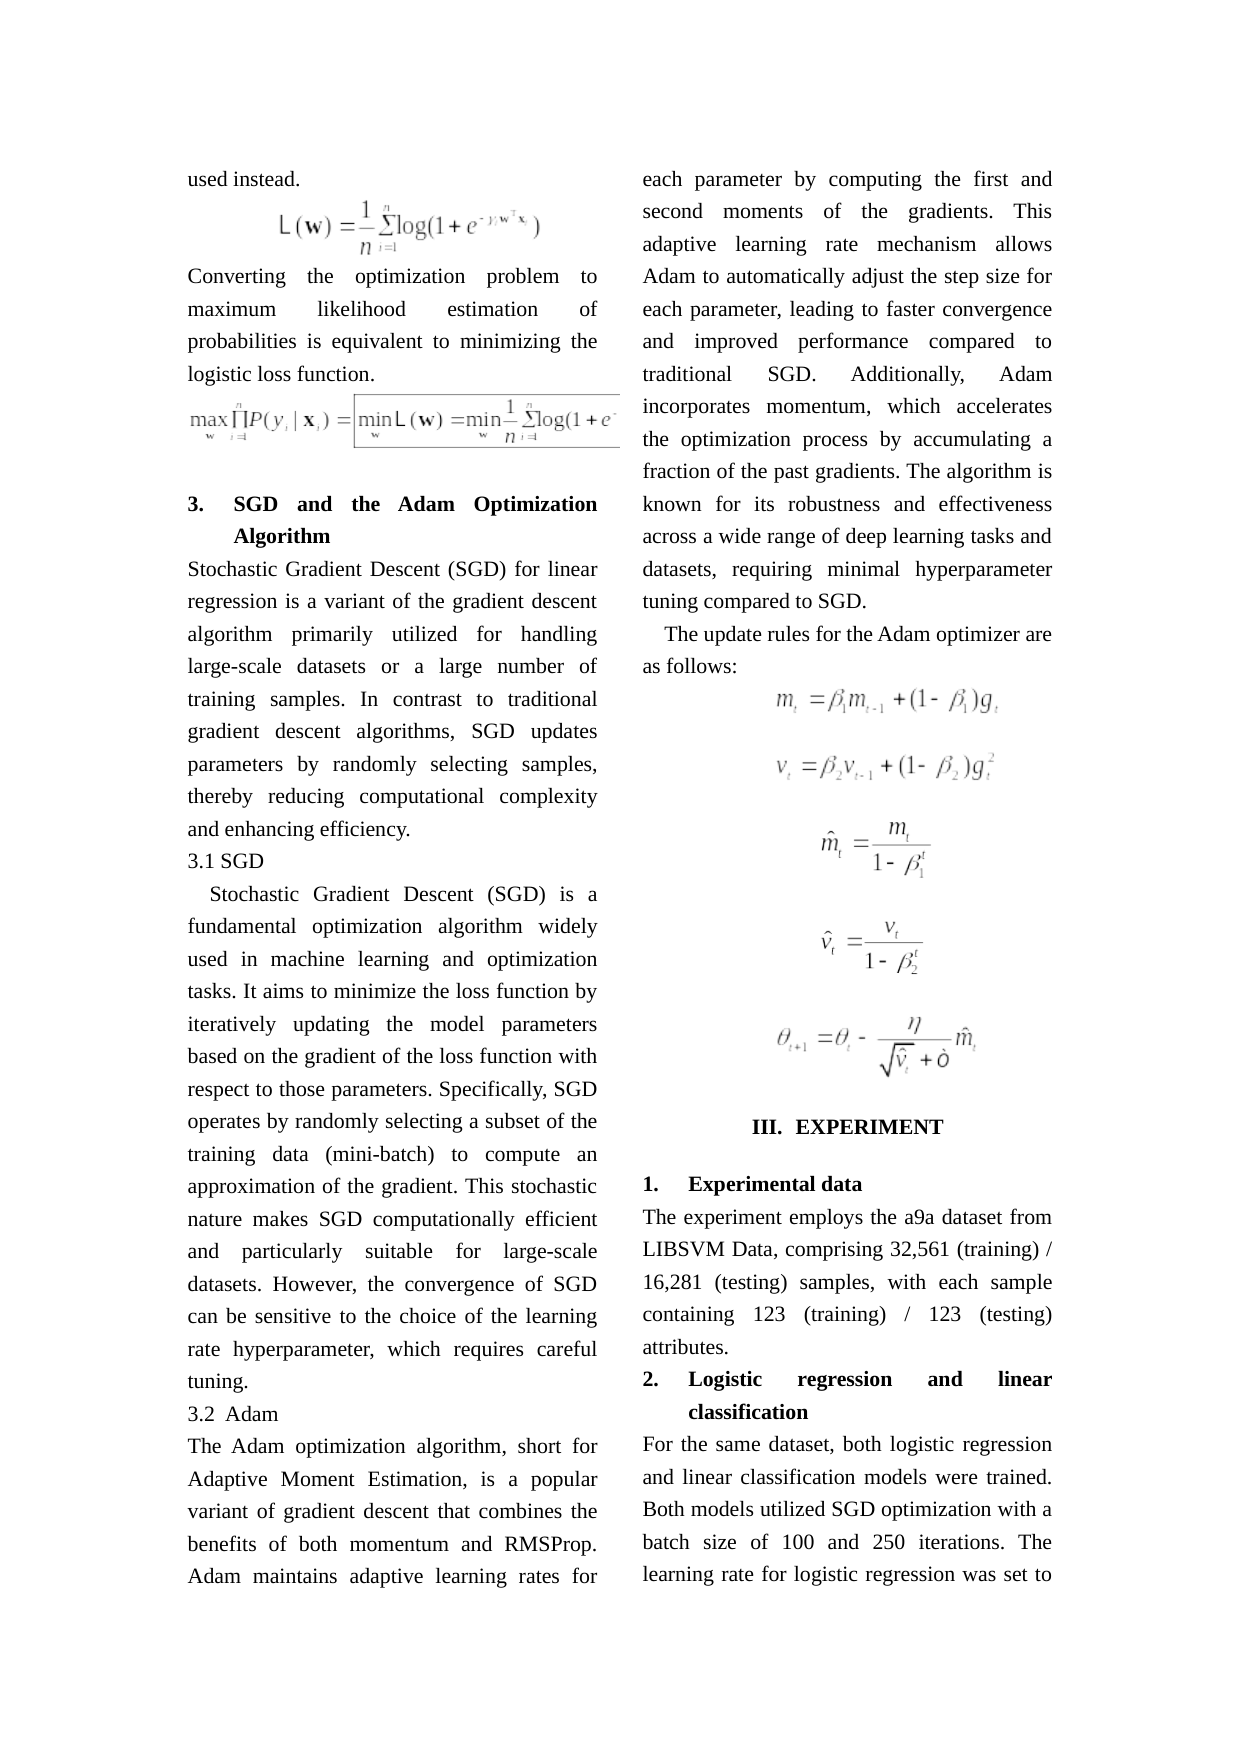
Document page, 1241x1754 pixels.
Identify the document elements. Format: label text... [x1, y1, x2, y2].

text Stochastic Gradient Descent (SGD) is a fundamental optimization algorithm widely used in machine learning and optimization tasks. It aims to minimize the loss function by iteratively updating the model parameters based on the gradient of the loss function with respect to those parameters. Specifically, SGD operates by randomly selecting a subset of the training data (mini-batch) to compute an approximation of the gradient. This stochastic nature makes SGD computationally efficient and particularly suitable for large-scale datasets. However, the convergence of SGD can be sensitive to the choice of the learning rate hyperparameter, which requires careful tuning. [187, 877, 598, 1397]
text The update rules for the Adam optimizer are as follows: [642, 617, 1053, 682]
text 3.1 SGD [187, 844, 598, 877]
text The experiment employs the a9a dataset from LIBSVM Data, comprising 32,561 (training) / 16,281 (testing) samples, with each sample containing 123 (training) / 123 (testing) attributes. [642, 1200, 1053, 1363]
list SGD and the Adam Optimization Algorithm [187, 487, 598, 552]
text The Adam optimization algorithm, short for Adaptive Moment Estimation, is a popular variant of gradient descent that combines the benefits of both momentum and RMSProp. Adam maintains adaptive learning rates for each parameter by computing the first and second moments of the gradients. This adaptive learning rate mechanism allows Adam to automatically adjust the step size for each parameter, leading to faster convergence and improved performance compared to traditional SGD. Additionally, Adam incorporates momentum, which accelerates the optimization process by accumulating a fraction of the past gradients. The algorithm is known for its robustness and effectiveness across a wide range of deep learning tasks and datasets, requiring minimal hyperparameter tuning compared to SGD. [642, 162, 1053, 617]
list Experimental data [642, 1168, 1053, 1200]
text The Adam optimization algorithm, short for Adaptive Moment Estimation, is a popular variant of gradient descent that combines the benefits of both momentum and RMSProp. Adam maintains adaptive learning rates for each parameter by computing the first and second moments of the gradients. This adaptive learning rate mechanism allows Adam to automatically adjust the step size for each parameter, leading to faster convergence and improved performance compared to traditional SGD. Additionally, Adam incorporates momentum, which accelerates the optimization process by accumulating a fraction of the past gradients. The algorithm is known for its robustness and effectiveness across a wide range of deep learning tasks and datasets, requiring minimal hyperparameter tuning compared to SGD. [187, 1429, 598, 1592]
list Logistic regression and linear classification [642, 1363, 1053, 1428]
list Adam [187, 1397, 598, 1429]
subtitle EXPERIMENT [642, 1111, 1053, 1143]
text Converting the optimization problem to maximum likelihood estimation of probabilities is equivalent to minimizing the logistic loss function. [187, 259, 598, 389]
text Stochastic Gradient Descent (SGD) for linear regression is a variant of the gradient descent algorithm primarily utilized for handling large-scale datasets or a large number of training samples. In contrast to traditional gradient descent algorithms, SGD updates parameters by randomly selecting samples, thereby reducing computational complexity and enhancing efficiency. [187, 552, 598, 844]
